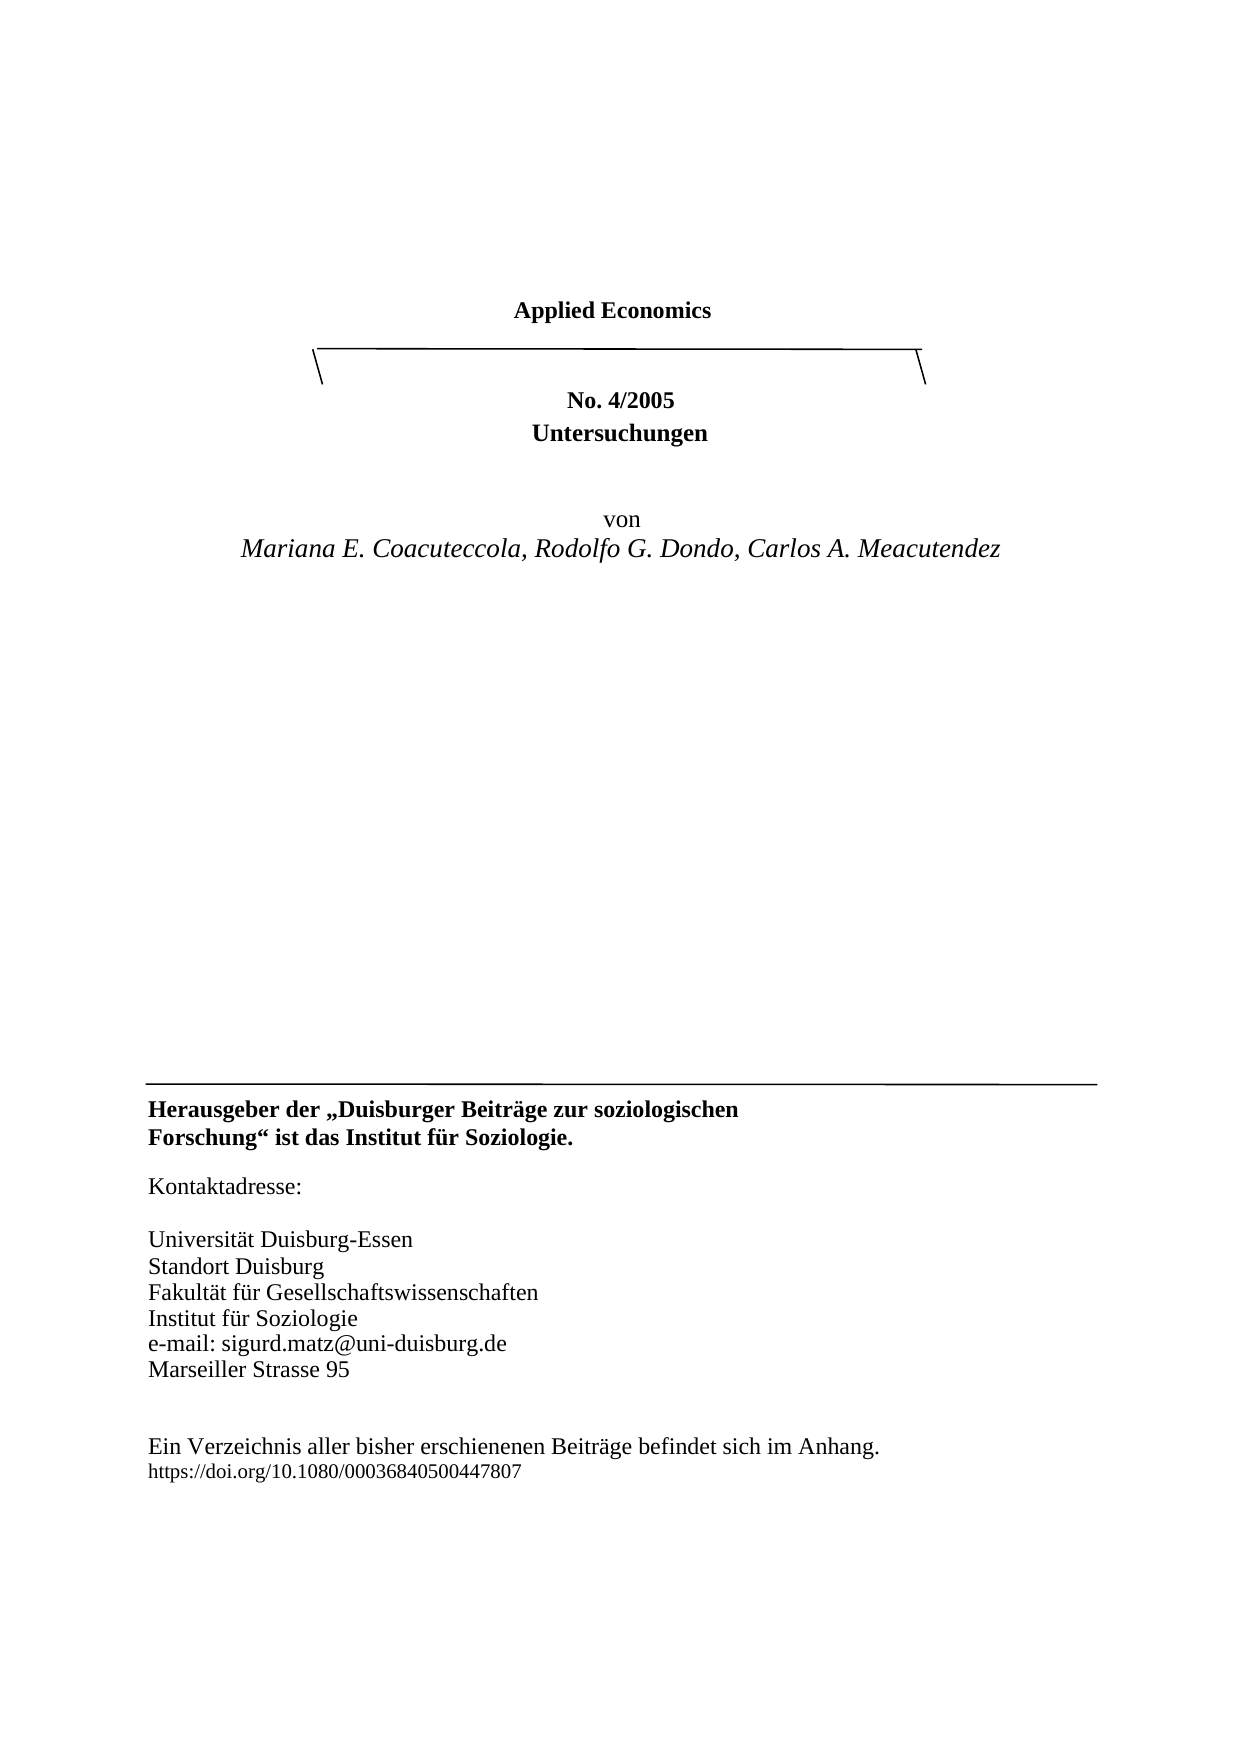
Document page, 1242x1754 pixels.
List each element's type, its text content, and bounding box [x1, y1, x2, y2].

text Fakultät für Gesellschaftswissenschaften [148, 1280, 1092, 1306]
text No. 4/2005 [148, 386, 1094, 414]
text Kontaktadresse: [148, 1172, 1092, 1199]
text Standort Duisburg [148, 1253, 1092, 1280]
text e-mail: sigurd.matz@uni-duisburg.de [148, 1332, 1092, 1357]
text Universität Duisburg-Essen [148, 1225, 1092, 1253]
text Herausgeber der „Duisburger Beiträge zur soziologischen Forschung“ ist das Institut für Soziologie. [148, 1096, 837, 1150]
text von [148, 504, 1096, 533]
text Marseiller Strasse 95 [148, 1357, 443, 1383]
text Ein Verzeichnis aller bisher erschienenen Beiträge befindet sich im Anhang. [148, 1432, 1092, 1459]
text Untersuchungen [148, 418, 1092, 446]
text Applied Economics [148, 297, 1077, 324]
text Mariana E. Coacuteccola, Rodolfo G. Dondo, Carlos A. Meacutendez [148, 533, 1094, 564]
text Institut für Soziologie [148, 1306, 1092, 1332]
text https://doi.org/10.1080/00036840500447807 [148, 1459, 1092, 1483]
